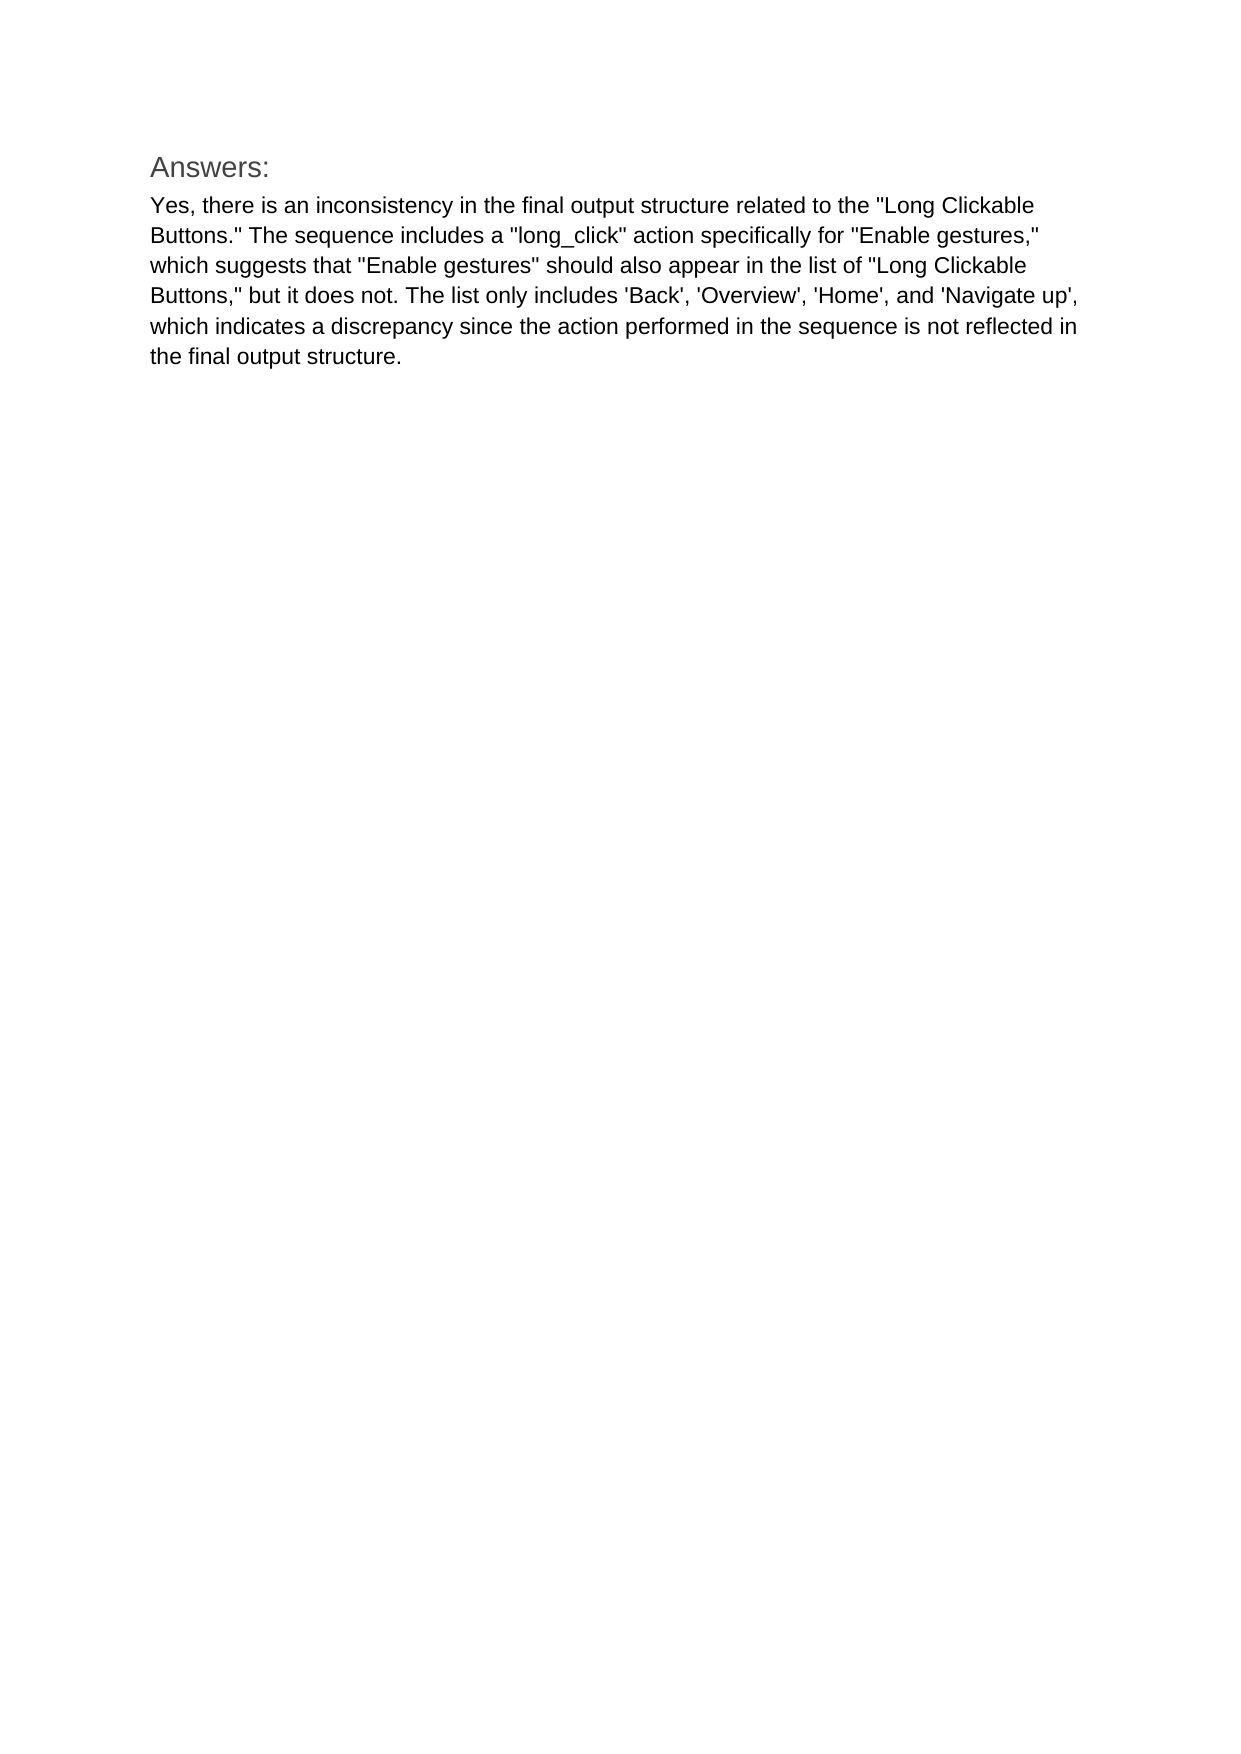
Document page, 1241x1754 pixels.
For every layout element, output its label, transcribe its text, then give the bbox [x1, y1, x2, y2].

subtitle Answers: [150, 150, 1090, 183]
text Yes, there is an inconsistency in the final output structure related to the "Long Clickable Buttons." The sequence includes a "long_click" action specifically for "Enable gestures," which suggests that "Enable gestures" should also appear in the list of "Long Clickable Buttons," but it does not. The list only includes 'Back', 'Overview', 'Home', and 'Navigate up', which indicates a discrepancy since the action performed in the sequence is not reflected in the final output structure. [150, 192, 1090, 369]
